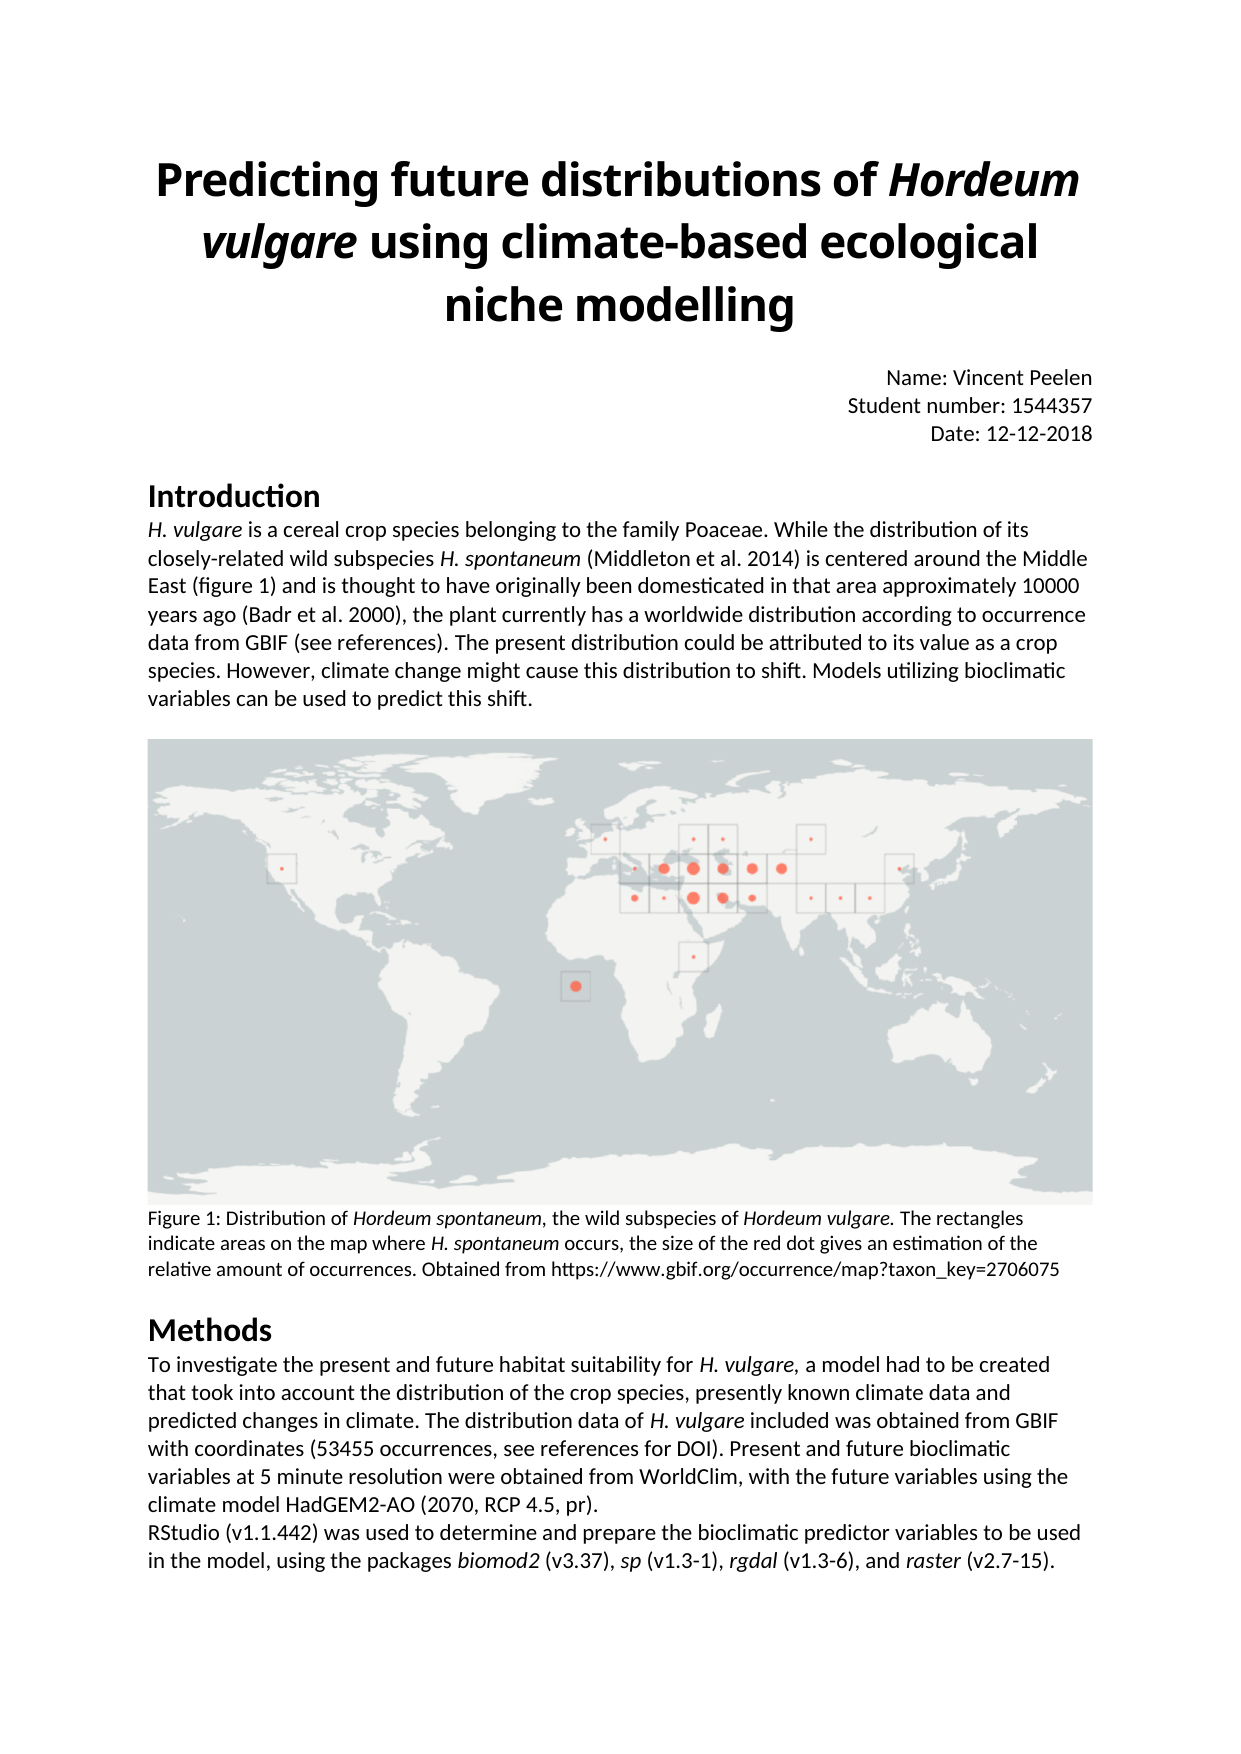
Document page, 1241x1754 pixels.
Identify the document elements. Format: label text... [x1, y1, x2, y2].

text RStudio (v1.1.442) was used to determine and prepare the bioclimatic predictor variables to be used in the model, using the packages biomod2 (v3.37), sp (v1.3-1), rgdal (v1.3-6), and raster (v2.7-15). [148, 1518, 1093, 1574]
text H. vulgare is a cereal crop species belonging to the family Poaceae. While the distribution of its closely-related wild subspecies H. spontaneum (Middleton et al. 2014) is centered around the Middle East (figure 1) and is thought to have originally been domesticated in that area approximately 10000 years ago (Badr et al. 2000), the plant currently has a worldwide distribution according to occurrence data from GBIF (see references). The present distribution could be attributed to its value as a crop species. However, climate change might cause this distribution to shift. Models utilizing bioclimatic variables can be used to predict this shift. [148, 516, 1093, 712]
text Methods [148, 1309, 1093, 1350]
text Introduction [148, 475, 1093, 516]
text Date: 12-12-2018 [148, 419, 1093, 447]
picture [147, 739, 1093, 1205]
title Predicting future distributions of Hordeum vulgare using climate-based ecological niche modelling [148, 148, 1093, 335]
text To investigate the present and future habitat suitability for H. vulgare, a model had to be created that took into account the distribution of the crop species, presently known climate data and predicted changes in climate. The distribution data of H. vulgare included was obtained from GBIF with coordinates (53455 occurrences, see references for DOI). Present and future bioclimatic variables at 5 minute resolution were obtained from WorldClim, with the future variables using the climate model HadGEM2-AO (2070, RCP 4.5, pr). [148, 1350, 1093, 1518]
text Name: Vincent Peelen [148, 363, 1093, 391]
text Figure 1: Distribution of Hordeum spontaneum, the wild subspecies of Hordeum vulgare. The rectangles indicate areas on the map where H. spontaneum occurs, the size of the red dot gives an estimation of the relative amount of occurrences. Obtained from https://www.gbif.org/occurrence/map?taxon_key=2706075 [148, 1205, 1093, 1281]
text Student number: 1544357 [148, 391, 1093, 419]
